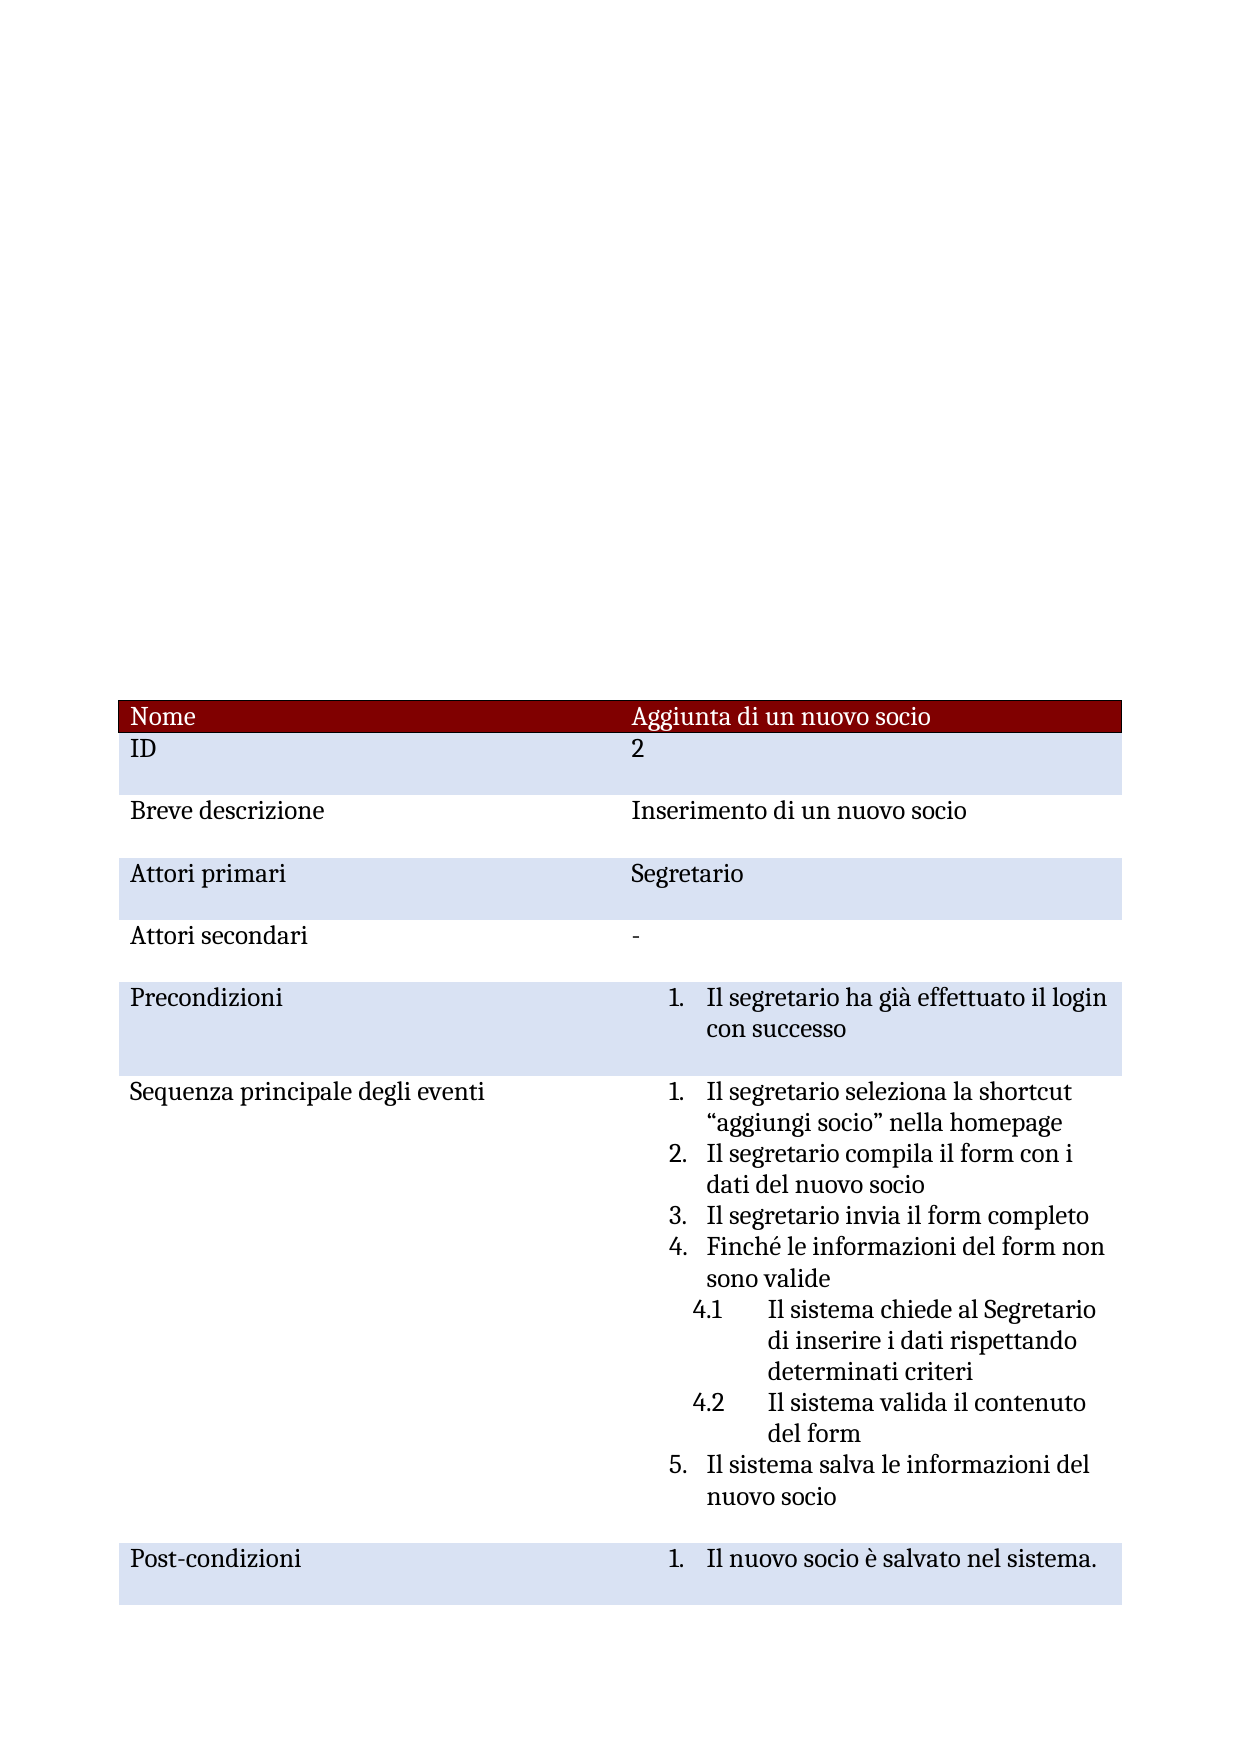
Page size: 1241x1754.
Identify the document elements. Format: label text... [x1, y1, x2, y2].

table_cell ID [119, 733, 620, 795]
table_cell 2 [620, 733, 1122, 795]
table_cell - [620, 920, 1122, 982]
table_cell Sequenza principale degli eventi [119, 1076, 620, 1543]
table_cell Precondizioni [119, 982, 620, 1076]
table_cell Il nuovo socio è salvato nel sistema. [620, 1543, 1122, 1605]
table_cell Inserimento di un nuovo socio [620, 795, 1122, 858]
table_header Aggiunta di un nuovo socio [620, 701, 1121, 732]
table_cell Il segretario ha già effettuato il login con successo [620, 982, 1122, 1076]
table_cell Post-condizioni [119, 1543, 620, 1605]
table_header Nome [119, 701, 620, 732]
table_cell Attori secondari [119, 920, 620, 982]
table_cell Breve descrizione [119, 795, 620, 858]
table_cell Attori primari [119, 858, 620, 920]
table_cell Segretario [620, 858, 1122, 920]
